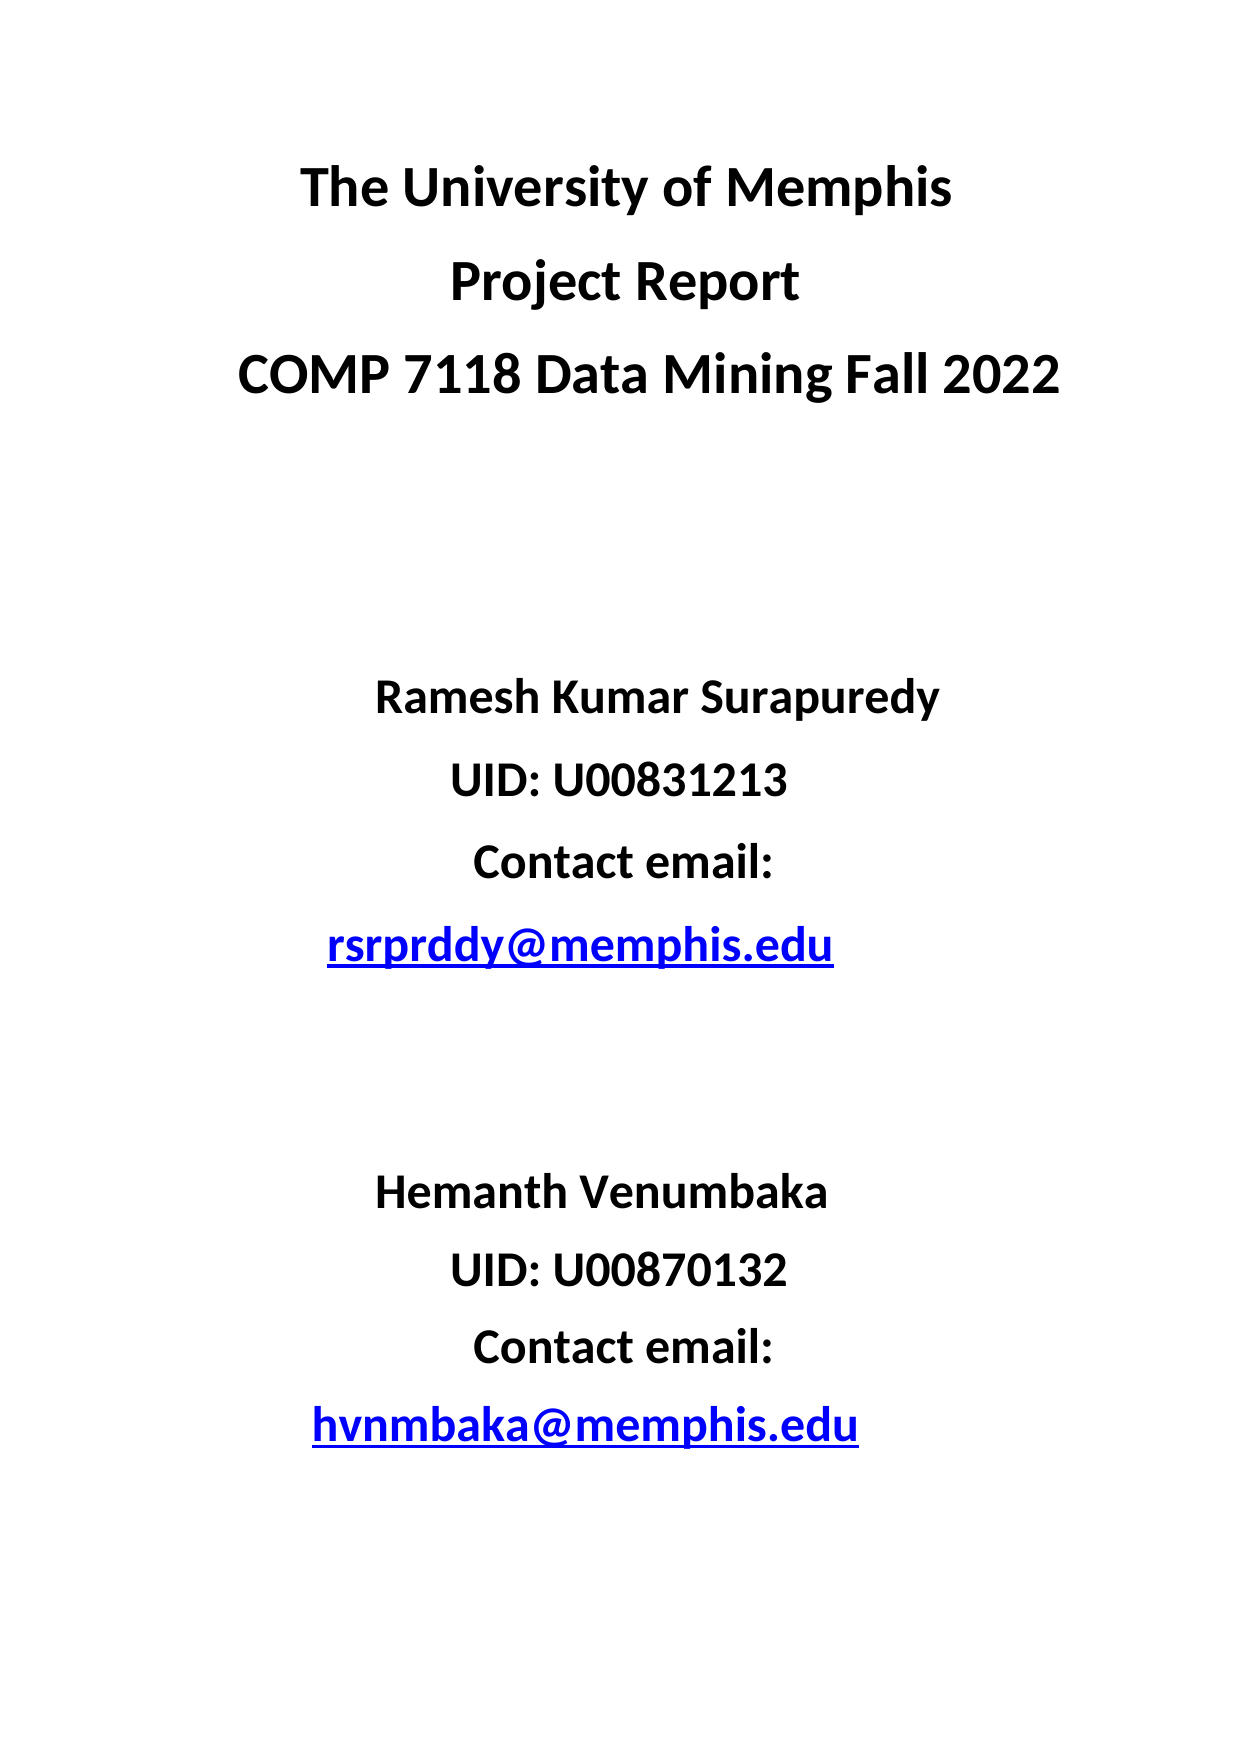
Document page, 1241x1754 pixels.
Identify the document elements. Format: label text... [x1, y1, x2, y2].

text Contact email: [225, 1315, 1090, 1376]
text COMP 7118 Data Mining Fall 2022 [225, 337, 1090, 408]
text The University of Memphis [225, 150, 1090, 221]
text Contact email: [225, 830, 1090, 891]
text Hemanth Venumbaka [300, 1160, 1090, 1221]
text UID: U00870132 [375, 1238, 1090, 1299]
text Project Report [375, 243, 1090, 315]
text rsrprddy@memphis.edu [225, 912, 1090, 973]
text UID: U00831213 [375, 747, 1090, 808]
text hvnmbaka@memphis.edu [300, 1393, 1090, 1454]
text Ramesh Kumar Surapuredy [300, 665, 1090, 726]
